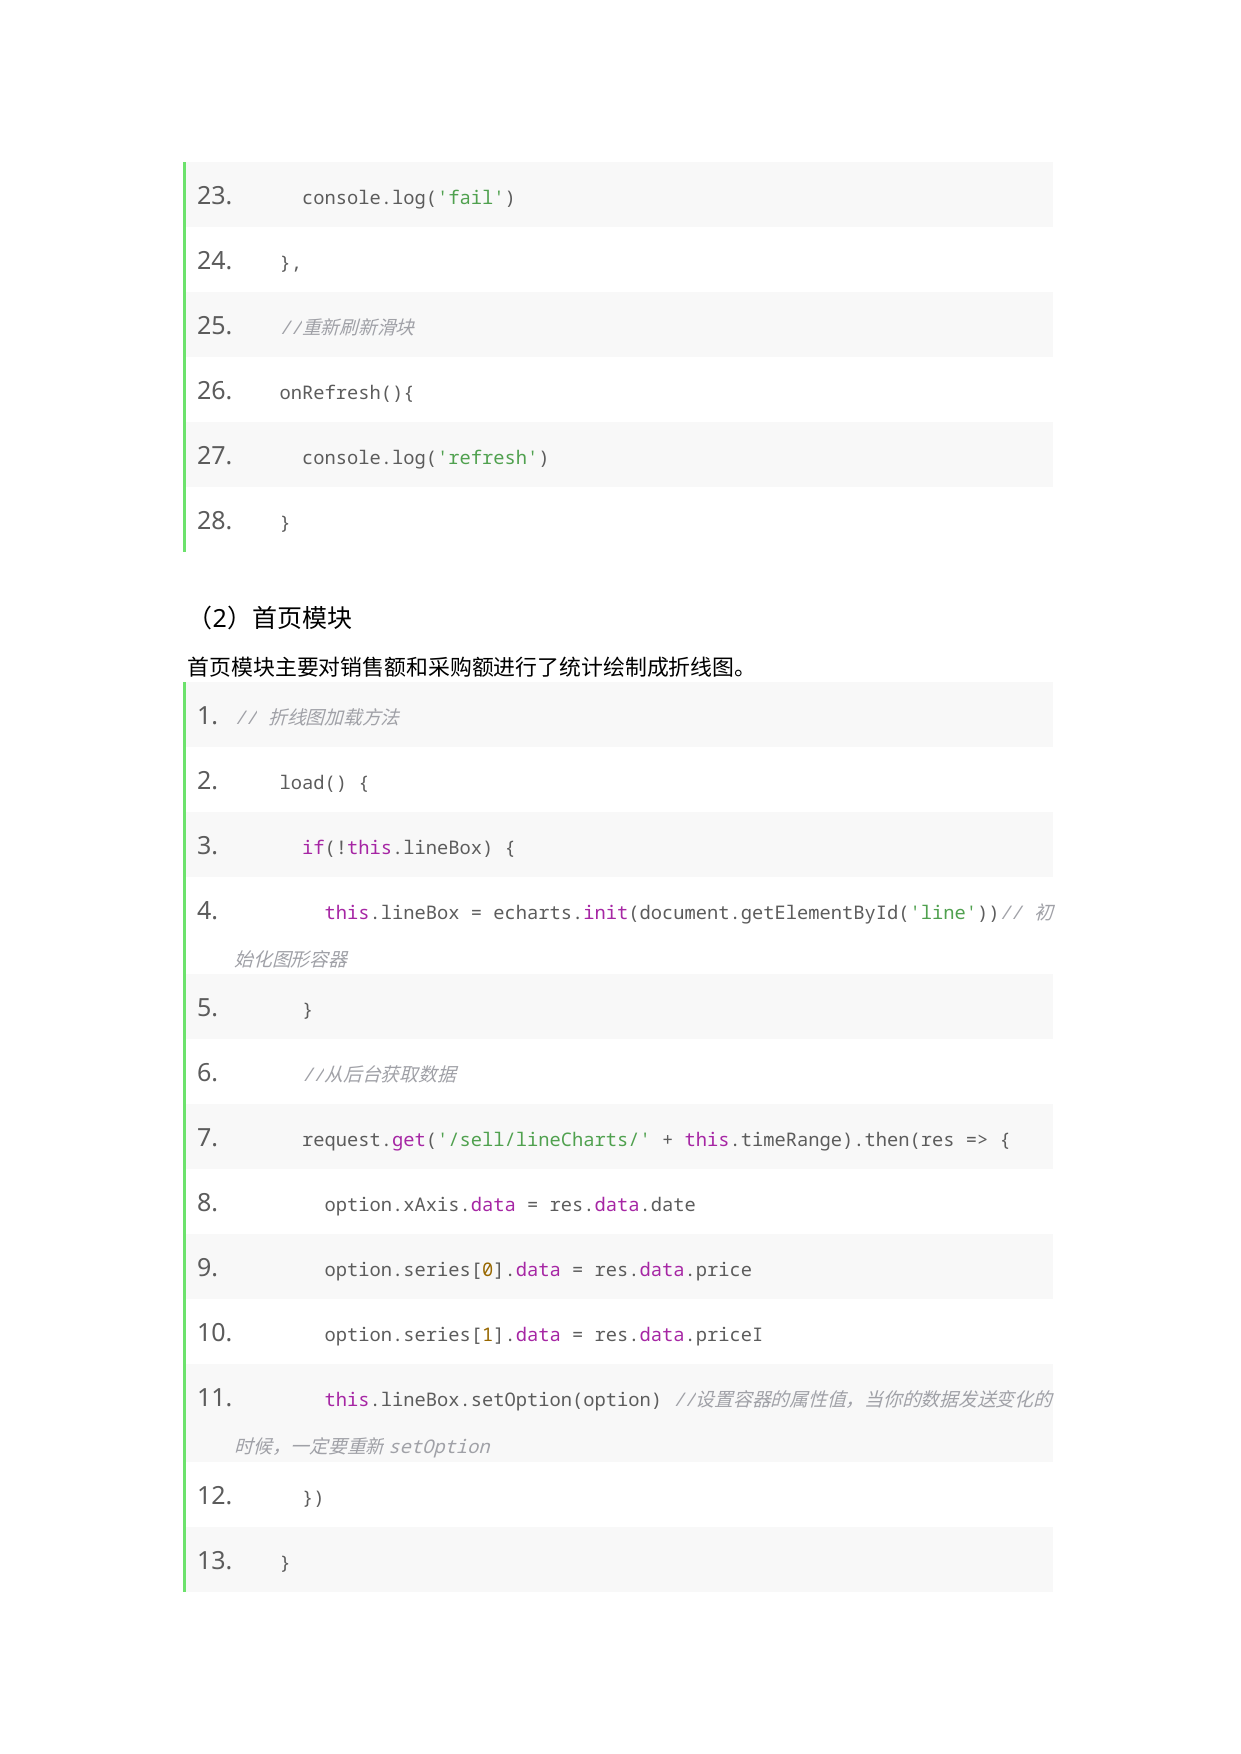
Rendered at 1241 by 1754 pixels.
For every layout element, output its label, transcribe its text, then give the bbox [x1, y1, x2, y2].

list option.series[1].data = res.data.priceI [186, 1299, 1053, 1364]
list this.lineBox.setOption(option) //设置容器的属性值，当你的数据发送变化的时候，一定要重新setOption [186, 1364, 1053, 1462]
list option.series[0].data = res.data.price [186, 1234, 1053, 1299]
list // 折线图加载方法 [186, 682, 1053, 747]
list console.log('refresh') [186, 422, 1053, 487]
list if(!this.lineBox) { [186, 812, 1053, 877]
list } [186, 1527, 1053, 1592]
list load() { [186, 747, 1053, 812]
list }, [186, 227, 1053, 292]
list （2）首页模块 [187, 584, 1053, 649]
list request.get('/sell/lineCharts/' + this.timeRange).then(res => { [186, 1104, 1053, 1169]
list option.xAxis.data = res.data.date [186, 1169, 1053, 1234]
list onRefresh(){ [186, 357, 1053, 422]
list console.log('fail') [186, 162, 1053, 227]
list this.lineBox = echarts.init(document.getElementById('line'))//初始化图形容器 [186, 877, 1053, 974]
list } [186, 487, 1053, 552]
list } [186, 974, 1053, 1039]
list }) [186, 1462, 1053, 1527]
list 首页模块主要对销售额和采购额进行了统计绘制成折线图。 [187, 649, 1053, 682]
list //重新刷新滑块 [186, 292, 1053, 357]
list //从后台获取数据 [186, 1039, 1053, 1104]
